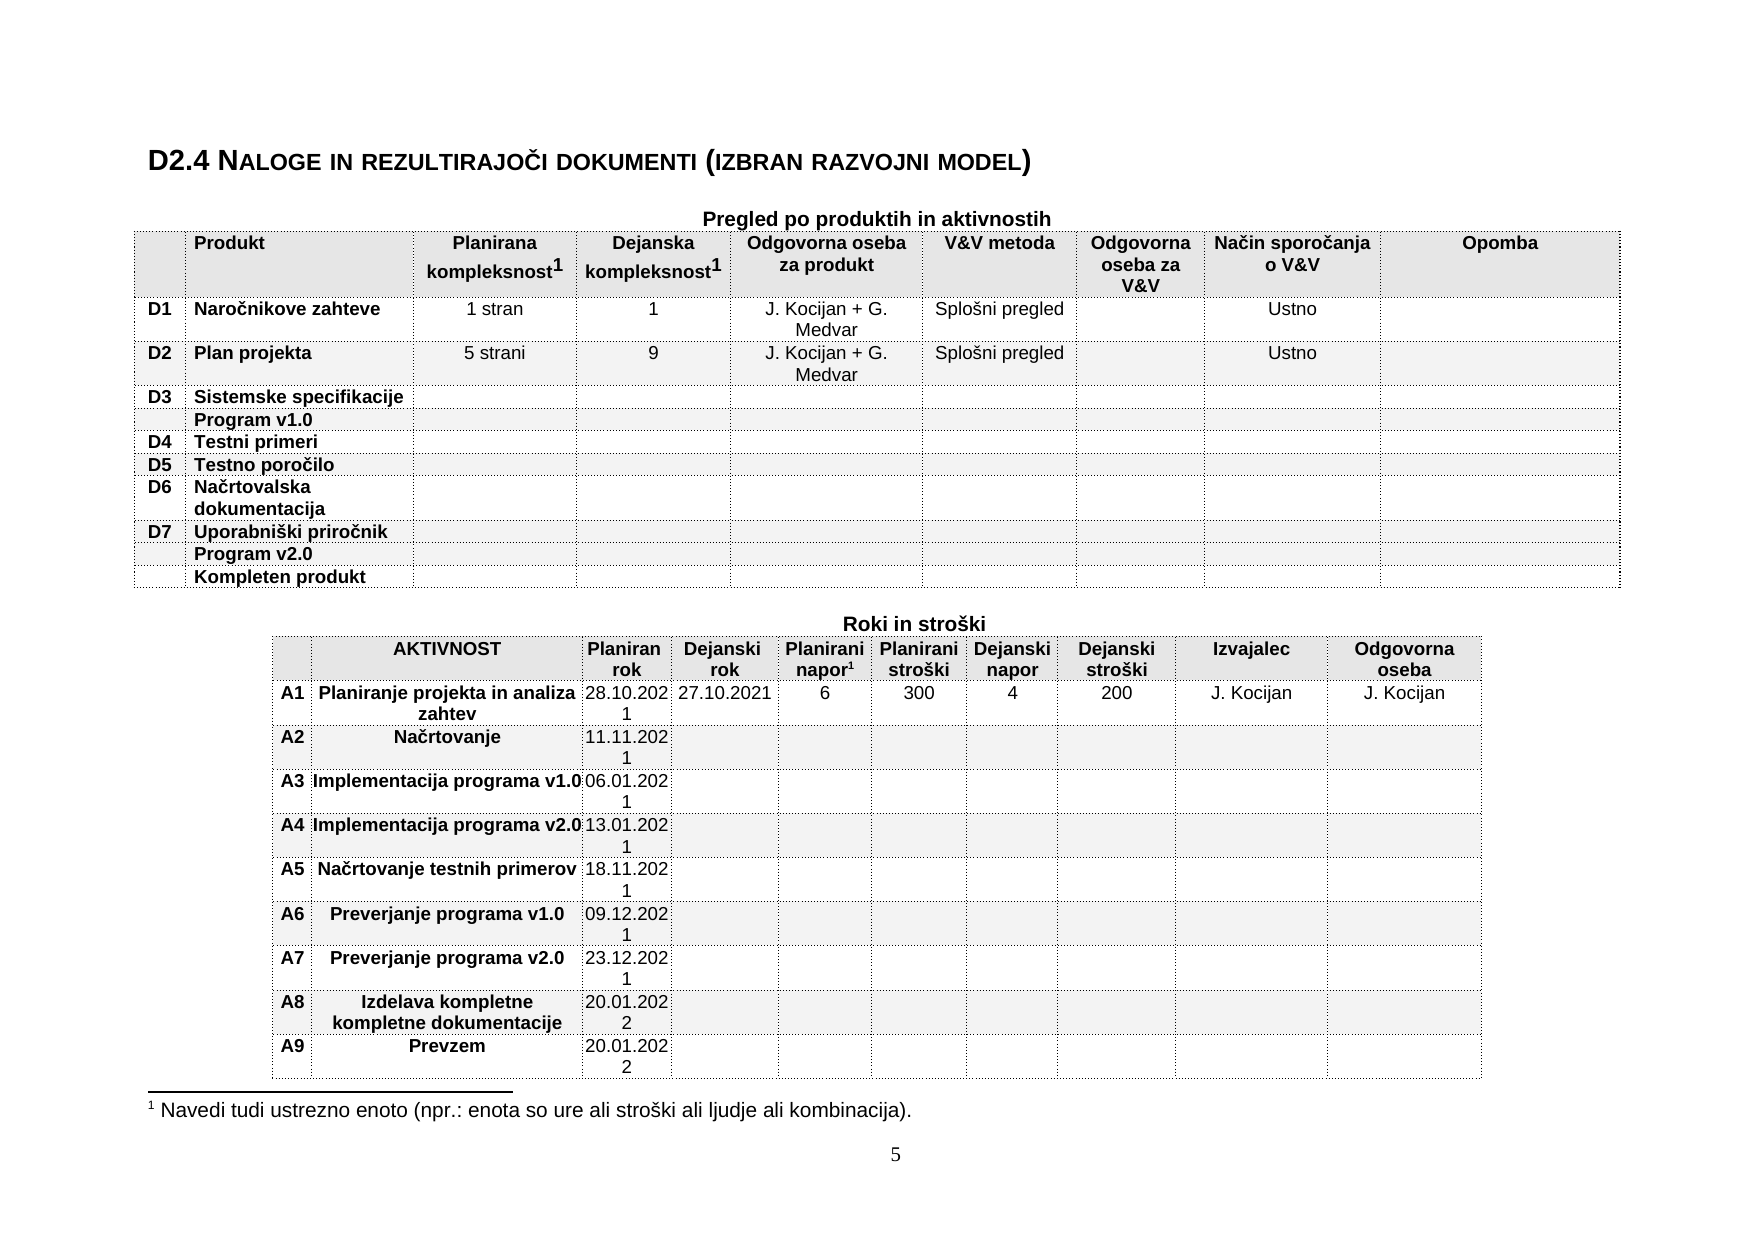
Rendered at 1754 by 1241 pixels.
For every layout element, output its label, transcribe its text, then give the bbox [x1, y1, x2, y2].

table_cell [923, 408, 1077, 430]
table_cell [671, 901, 778, 945]
table_cell [967, 901, 1058, 945]
table_cell [923, 453, 1077, 475]
table_header Planirana kompleksnost1 [414, 231, 576, 297]
table_cell [923, 385, 1077, 407]
table_cell 18.11.2021 [582, 857, 671, 901]
table_cell [1077, 430, 1204, 453]
table_cell [1380, 475, 1620, 519]
table_cell [1328, 769, 1481, 813]
table_cell [923, 520, 1077, 542]
table_cell [1058, 901, 1175, 945]
text Roki in stroški [223, 612, 1606, 636]
table_cell Preverjanje programa v1.0 [312, 901, 582, 945]
table_cell [779, 1034, 871, 1078]
table_header Planiran rok [582, 636, 671, 680]
table_cell [1077, 475, 1204, 519]
table_cell [967, 725, 1058, 769]
table_cell [1077, 341, 1204, 385]
table_header AKTIVNOST [312, 636, 582, 680]
table_header Produkt [185, 231, 413, 297]
table_cell Program v1.0 [185, 408, 413, 430]
table_cell [871, 945, 967, 989]
table_cell [1380, 408, 1620, 430]
table_header Odgovorna oseba [1328, 636, 1481, 680]
table_cell 1 stran [414, 297, 576, 341]
table_cell Implementacija programa v1.0 [312, 769, 582, 813]
table_header [134, 231, 185, 297]
table_cell [1204, 542, 1380, 565]
table_cell [1077, 408, 1204, 430]
table_cell Naročnikove zahteve [185, 297, 413, 341]
table_cell [1380, 520, 1620, 542]
table_cell [731, 453, 922, 475]
table_cell [731, 385, 922, 407]
table_cell A8 [273, 990, 312, 1034]
table_cell D4 [134, 430, 185, 453]
table_cell [576, 453, 731, 475]
table_header Dejanska kompleksnost1 [576, 231, 731, 297]
table_cell 13.01.2021 [582, 813, 671, 857]
table_cell Preverjanje programa v2.0 [312, 945, 582, 989]
table_header Dejanski napor [967, 636, 1058, 680]
table_cell [576, 542, 731, 565]
table_cell [414, 385, 576, 407]
table_cell Implementacija programa v2.0 [312, 813, 582, 857]
table_cell Ustno [1204, 297, 1380, 341]
table_cell D6 [134, 475, 185, 519]
table_cell [967, 1034, 1058, 1078]
table_cell [1058, 990, 1175, 1034]
table_cell [967, 945, 1058, 989]
table_cell [967, 769, 1058, 813]
table_cell Prevzem [312, 1034, 582, 1078]
table_cell Splošni pregled [923, 341, 1077, 385]
table_header Izvajalec [1175, 636, 1327, 680]
table_cell Testni primeri [185, 430, 413, 453]
table_cell [923, 565, 1077, 587]
table_cell A6 [273, 901, 312, 945]
table_cell [1058, 945, 1175, 989]
table_cell A4 [273, 813, 312, 857]
table_cell [1175, 857, 1327, 901]
table_cell [967, 813, 1058, 857]
table_cell [923, 542, 1077, 565]
table_cell 6 [779, 680, 871, 724]
table_cell [1077, 453, 1204, 475]
table_cell D7 [134, 520, 185, 542]
table_cell Program v2.0 [185, 542, 413, 565]
table_cell [671, 990, 778, 1034]
table_cell [731, 430, 922, 453]
table_cell [134, 542, 185, 565]
table_header Planirani stroški [871, 636, 967, 680]
table_header Odgovorna oseba za V&V [1077, 231, 1204, 297]
table_cell [1204, 430, 1380, 453]
table_cell Izdelava kompletne kompletne dokumentacije [312, 990, 582, 1034]
table_cell 4 [967, 680, 1058, 724]
table_cell 28.10.2021 [582, 680, 671, 724]
table_cell [414, 565, 576, 587]
table_cell [779, 857, 871, 901]
table_cell [1328, 945, 1481, 989]
table_cell D3 [134, 385, 185, 407]
table_cell [967, 990, 1058, 1034]
table_cell J. Kocijan [1175, 680, 1327, 724]
subtitle Naloge in rezultirajoči dokumenti (izbran razvojni model) [148, 143, 1606, 177]
table_header Odgovorna oseba za produkt [731, 231, 922, 297]
table_cell [1175, 901, 1327, 945]
table_cell 300 [871, 680, 967, 724]
table_cell 5 strani [414, 341, 576, 385]
table_cell [779, 990, 871, 1034]
table_cell [1175, 769, 1327, 813]
table_cell A7 [273, 945, 312, 989]
table_cell [1077, 565, 1204, 587]
table_cell [779, 901, 871, 945]
table_cell [134, 408, 185, 430]
table_cell [671, 725, 778, 769]
table_header V&V metoda [923, 231, 1077, 297]
table_cell [1058, 725, 1175, 769]
table_cell A9 [273, 1034, 312, 1078]
table_cell [1380, 341, 1620, 385]
table_cell [1058, 813, 1175, 857]
table_cell Načrtovalska dokumentacija [185, 475, 413, 519]
table_cell 11.11.2021 [582, 725, 671, 769]
table_cell [671, 769, 778, 813]
table_header Opomba [1380, 231, 1620, 297]
table_cell [671, 857, 778, 901]
table_cell Plan projekta [185, 341, 413, 385]
table_cell [671, 1034, 778, 1078]
table_cell [923, 475, 1077, 519]
table_cell 9 [576, 341, 731, 385]
table_cell 1 [576, 297, 731, 341]
table_cell [871, 725, 967, 769]
table_cell [1175, 945, 1327, 989]
table_cell [731, 520, 922, 542]
table_cell [1204, 408, 1380, 430]
table_cell [967, 857, 1058, 901]
table_cell [1175, 1034, 1327, 1078]
table_cell [1058, 857, 1175, 901]
table_cell [871, 813, 967, 857]
table_cell [576, 408, 731, 430]
table_cell [1058, 1034, 1175, 1078]
table_cell [576, 385, 731, 407]
table_header Dejanski rok [671, 636, 778, 680]
text Pregled po produktih in aktivnostih [148, 207, 1606, 231]
table_cell [414, 408, 576, 430]
table_cell [1380, 297, 1620, 341]
table_cell 20.01.2022 [582, 1034, 671, 1078]
table_cell [1204, 453, 1380, 475]
table_cell [414, 453, 576, 475]
table_cell [1175, 725, 1327, 769]
table_cell [1328, 1034, 1481, 1078]
table_cell [1380, 565, 1620, 587]
table_cell [1380, 453, 1620, 475]
table_cell [134, 565, 185, 587]
table_cell [1204, 520, 1380, 542]
table_cell [871, 769, 967, 813]
table_cell 27.10.2021 [671, 680, 778, 724]
table_cell [1077, 520, 1204, 542]
table_cell [1077, 385, 1204, 407]
table_cell D5 [134, 453, 185, 475]
table_cell [779, 725, 871, 769]
table_cell [1077, 297, 1204, 341]
table_cell J. Kocijan [1328, 680, 1481, 724]
table_cell [871, 1034, 967, 1078]
table_cell [871, 857, 967, 901]
table_cell 20.01.2022 [582, 990, 671, 1034]
table_cell [1380, 542, 1620, 565]
table_header [273, 636, 312, 680]
table_cell A2 [273, 725, 312, 769]
table_cell [779, 945, 871, 989]
table_cell [1380, 430, 1620, 453]
table_cell [1204, 385, 1380, 407]
table_cell [576, 520, 731, 542]
table_cell [1328, 725, 1481, 769]
table_cell [731, 542, 922, 565]
table_header Dejanski stroški [1058, 636, 1175, 680]
table_cell J. Kocijan + G. Medvar [731, 297, 922, 341]
table_cell J. Kocijan + G. Medvar [731, 341, 922, 385]
table_cell [1175, 813, 1327, 857]
table_cell [1380, 385, 1620, 407]
table_cell [414, 542, 576, 565]
table_cell [731, 475, 922, 519]
table_cell [576, 475, 731, 519]
table_cell A1 [273, 680, 312, 724]
table_cell Načrtovanje testnih primerov [312, 857, 582, 901]
table_cell D2 [134, 341, 185, 385]
table_cell [1328, 857, 1481, 901]
table_cell Planiranje projekta in analiza zahtev [312, 680, 582, 724]
table_cell Načrtovanje [312, 725, 582, 769]
table_cell [731, 565, 922, 587]
table_cell [414, 520, 576, 542]
table_cell [576, 430, 731, 453]
table_cell Testno poročilo [185, 453, 413, 475]
table_cell [779, 813, 871, 857]
table_header Planirani napor [779, 636, 871, 680]
table_cell [871, 990, 967, 1034]
table_cell [871, 901, 967, 945]
table_cell [1328, 813, 1481, 857]
table_cell [1328, 901, 1481, 945]
table_cell [414, 475, 576, 519]
table_cell [1175, 990, 1327, 1034]
table_cell Ustno [1204, 341, 1380, 385]
table_cell [1204, 565, 1380, 587]
table_cell [576, 565, 731, 587]
table_cell [1204, 475, 1380, 519]
table_header Način sporočanja o V&V [1204, 231, 1380, 297]
table_cell [671, 945, 778, 989]
table_cell [779, 769, 871, 813]
table_cell Splošni pregled [923, 297, 1077, 341]
table_cell D1 [134, 297, 185, 341]
table_cell [671, 813, 778, 857]
table_cell 23.12.2021 [582, 945, 671, 989]
table_cell 200 [1058, 680, 1175, 724]
table_cell 06.01.2021 [582, 769, 671, 813]
table_cell Uporabniški priročnik [185, 520, 413, 542]
table_cell [1077, 542, 1204, 565]
table_cell A3 [273, 769, 312, 813]
table_cell A5 [273, 857, 312, 901]
table_cell [731, 408, 922, 430]
table_cell Kompleten produkt [185, 565, 413, 587]
table_cell Sistemske specifikacije [185, 385, 413, 407]
table_cell 09.12.2021 [582, 901, 671, 945]
table_cell [1328, 990, 1481, 1034]
table_cell [1058, 769, 1175, 813]
table_cell [414, 430, 576, 453]
table_cell [923, 430, 1077, 453]
